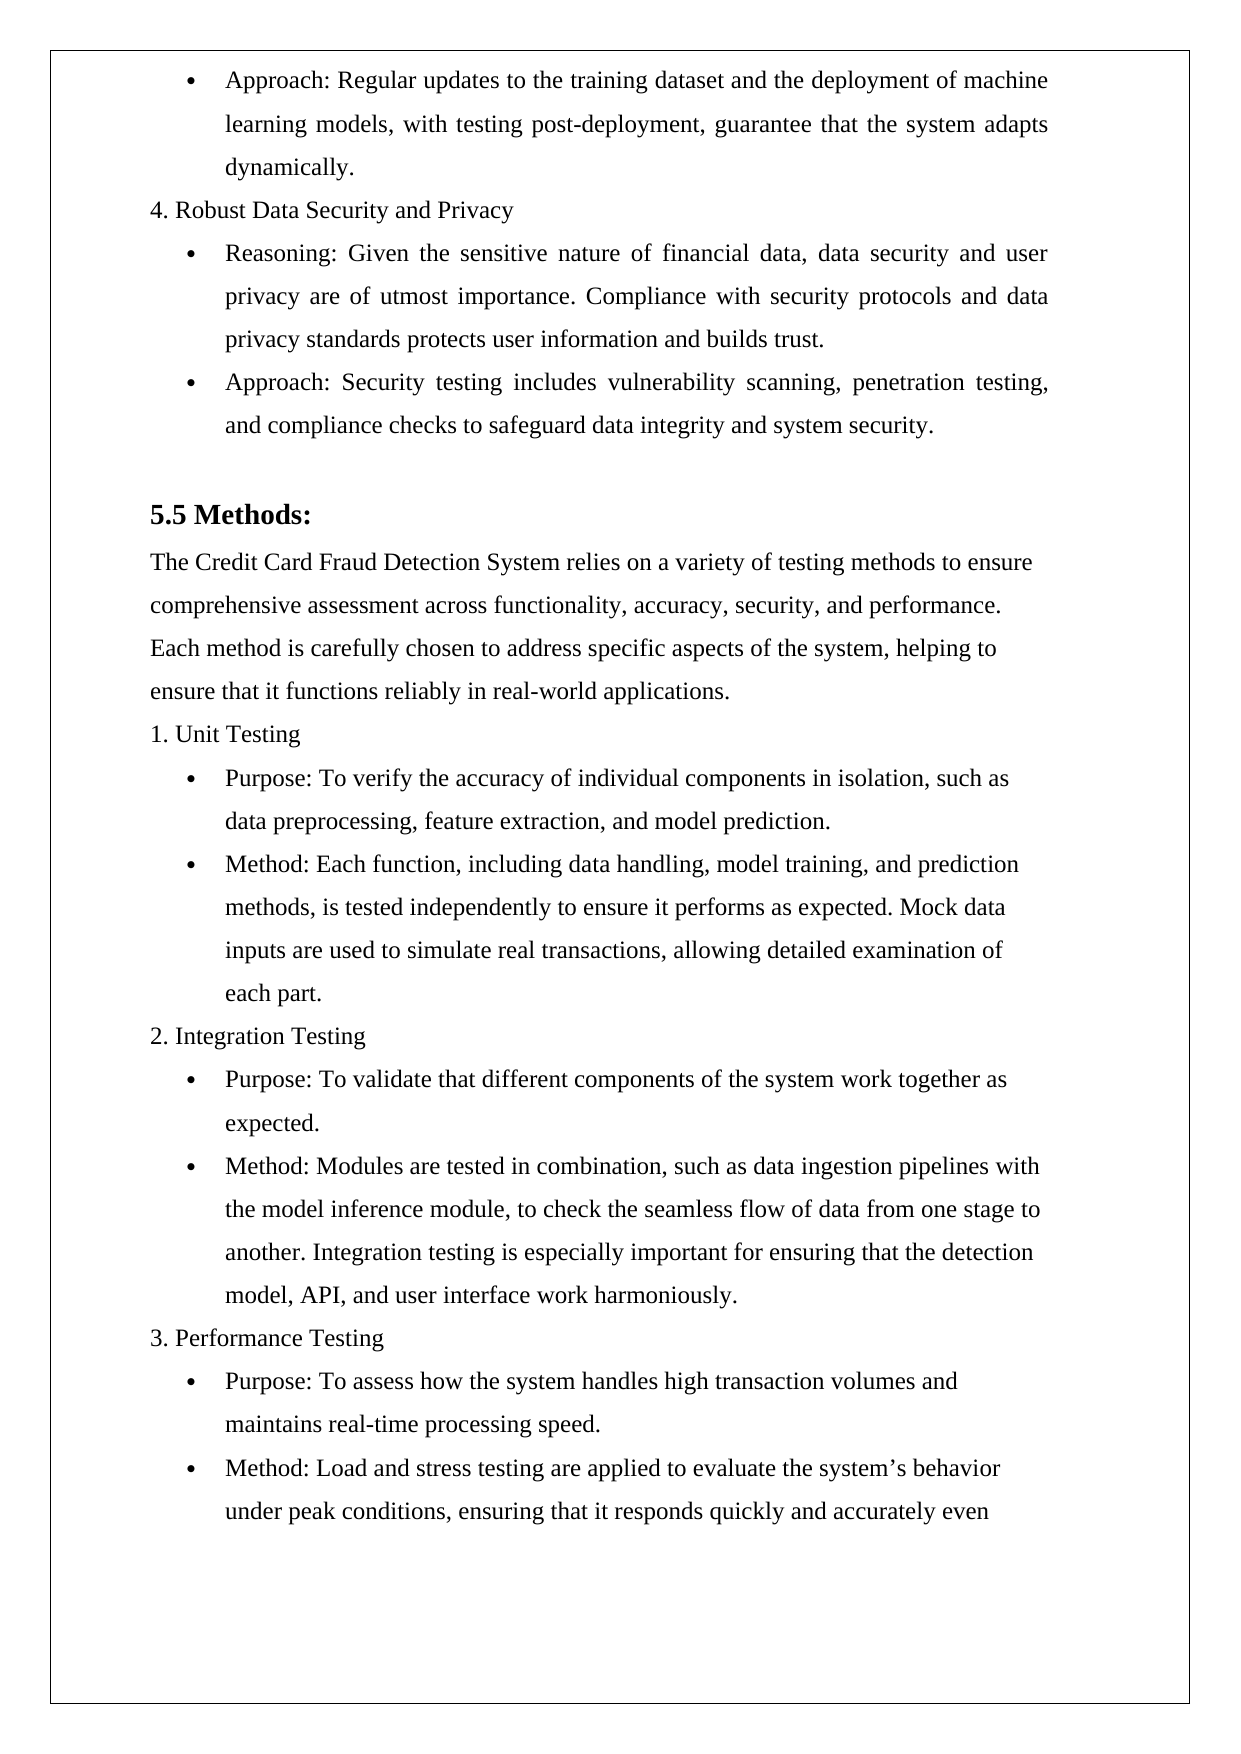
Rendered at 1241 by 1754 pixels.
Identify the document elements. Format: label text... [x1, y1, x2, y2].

list Method: Each function, including data handling, model training, and prediction methods, is tested independently to ensure it performs as expected. Mock data inputs are used to simulate real transactions, allowing detailed examination of each part. [187, 849, 1049, 1007]
text 4. Robust Data Security and Privacy [150, 195, 1049, 224]
list Approach: Regular updates to the training dataset and the deployment of machine learning models, with testing post-deployment, guarantee that the system adapts dynamically. [187, 66, 1049, 181]
text 3. Performance Testing [150, 1323, 1049, 1352]
list Purpose: To verify the accuracy of individual components in isolation, such as data preprocessing, feature extraction, and model prediction. [187, 763, 1049, 834]
text The Credit Card Fraud Detection System relies on a variety of testing methods to ensure comprehensive assessment across functionality, accuracy, security, and performance. Each method is carefully chosen to address specific aspects of the system, helping to ensure that it functions reliably in real-world applications. [150, 547, 1049, 705]
list Purpose: To validate that different components of the system work together as expected. [187, 1064, 1049, 1136]
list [187, 1453, 1049, 1524]
list Approach: Security testing includes vulnerability scanning, penetration testing, and compliance checks to safeguard data integrity and system security. [187, 367, 1049, 439]
list Reasoning: Given the sensitive nature of financial data, data security and user privacy are of utmost importance. Compliance with security protocols and data privacy standards protects user information and builds trust. [187, 238, 1049, 353]
text 2. Integration Testing [150, 1021, 1049, 1050]
text 1. Unit Testing [150, 719, 1049, 748]
list Method: Modules are tested in combination, such as data ingestion pipelines with the model inference module, to check the seamless flow of data from one stage to another. Integration testing is especially important for ensuring that the detection model, API, and user interface work harmoniously. [187, 1151, 1049, 1309]
list Purpose: To assess how the system handles high transaction volumes and maintains real-time processing speed. [187, 1366, 1049, 1438]
text 5.5 Methods: [150, 497, 1049, 530]
